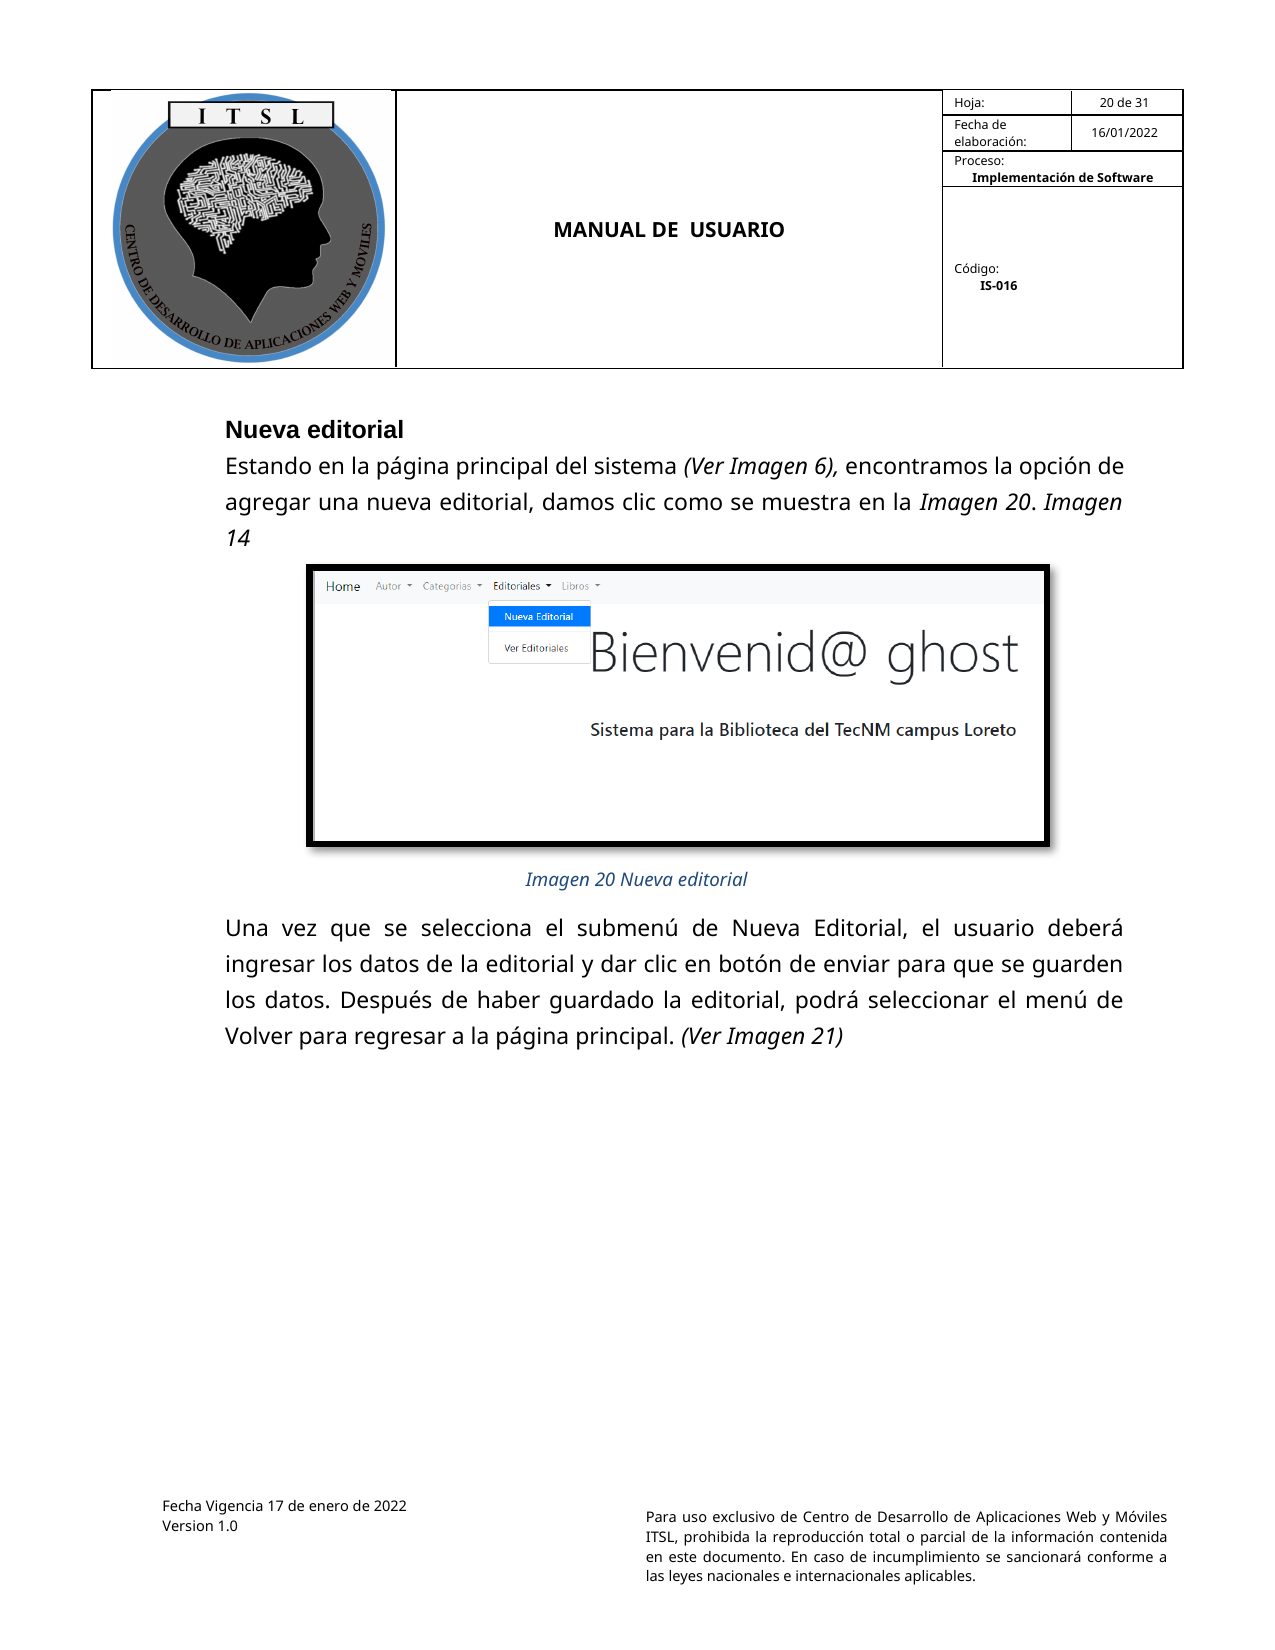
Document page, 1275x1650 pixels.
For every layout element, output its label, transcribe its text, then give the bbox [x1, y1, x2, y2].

picture [111, 90, 391, 368]
picture [315, 571, 1044, 841]
text Nueva editorial [225, 415, 1125, 444]
list Estando en la página principal del sistema (Ver Imagen 6), encontramos la opción de agregar una nueva editorial, damos clic como se muestra en la Imagen 20. [225, 450, 1125, 553]
list Una vez que se selecciona el submenú de Nueva Editorial, el usuario deberá ingresar los datos de la editorial y dar clic en botón de enviar para que se guarden los datos. Después de haber guardado la editorial, podrá seleccionar el menú de Volver para regresar a la página principal. (Ver Imagen 21) [225, 912, 1125, 1051]
